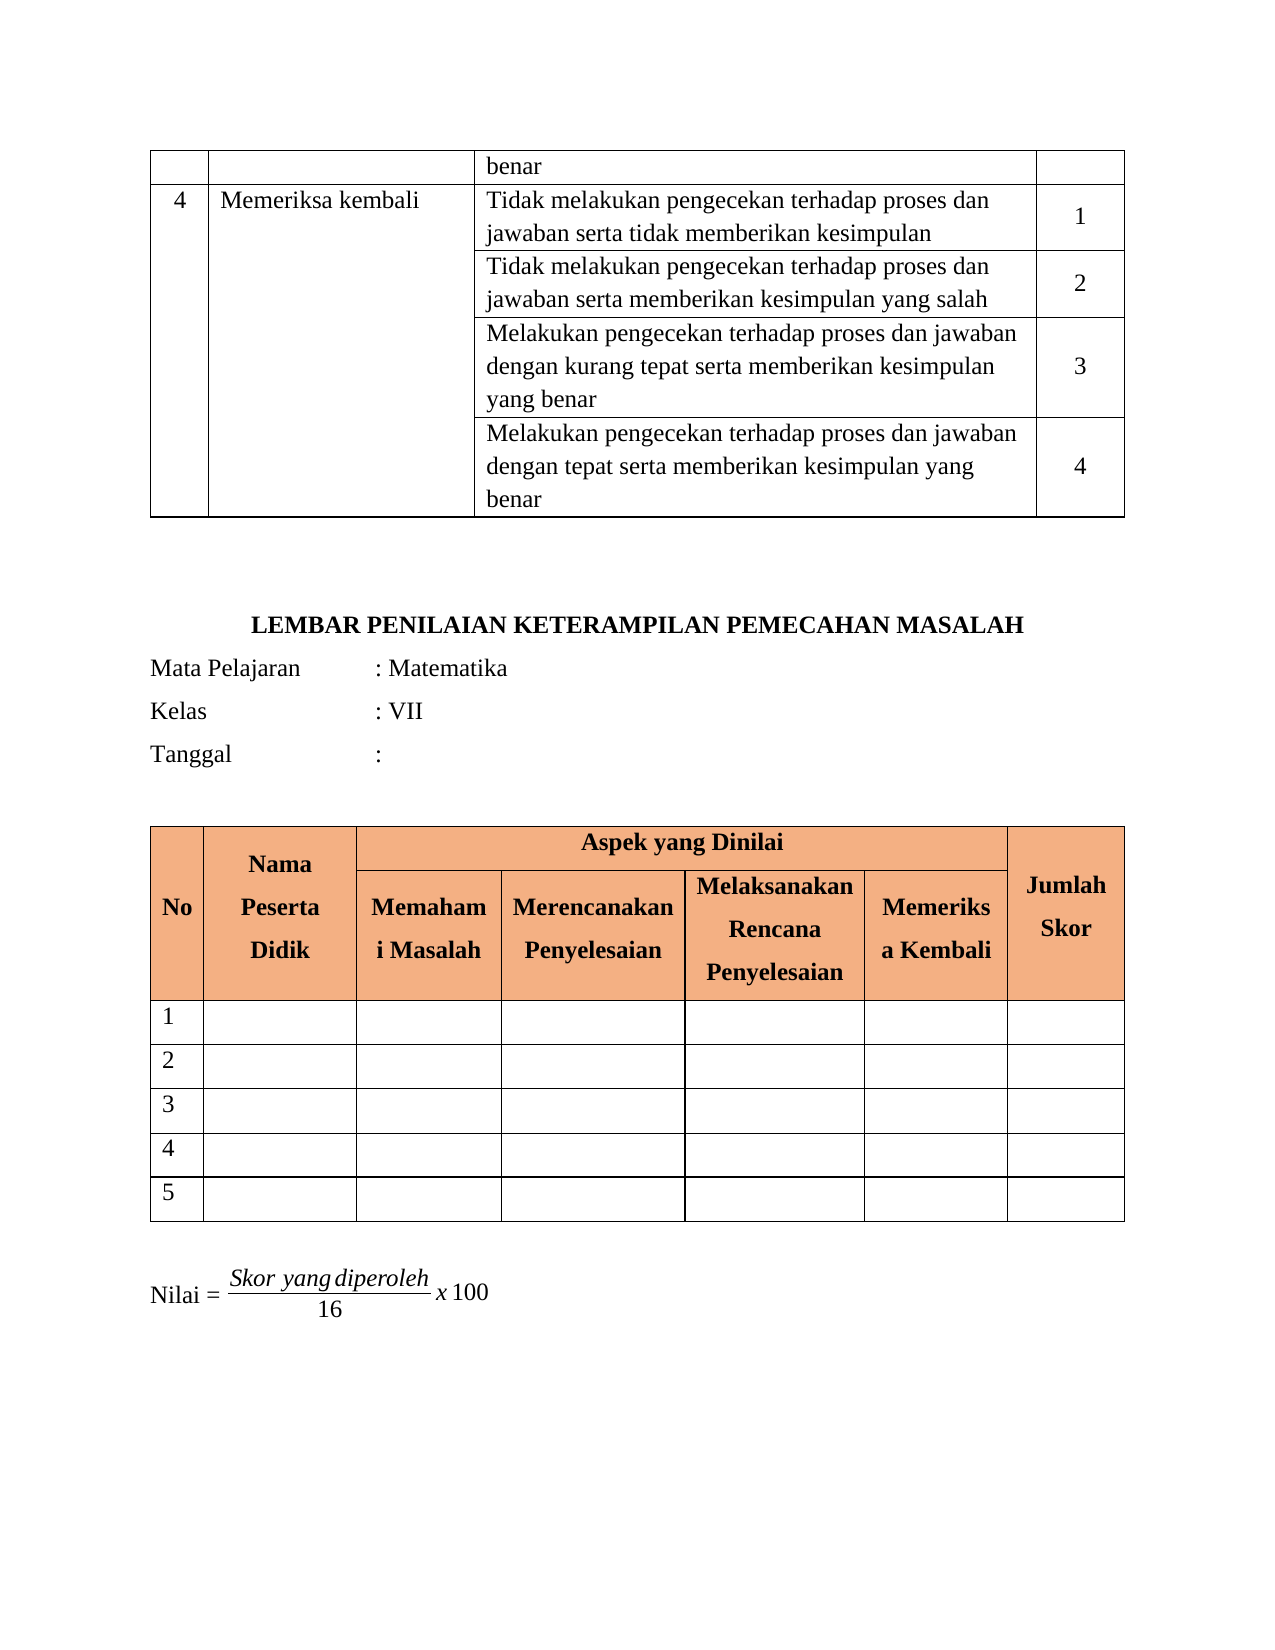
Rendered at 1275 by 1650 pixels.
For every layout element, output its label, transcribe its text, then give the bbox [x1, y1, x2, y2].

table_cell 4 [1037, 418, 1124, 516]
table_cell Memahami Masalah [357, 871, 501, 1000]
table_header No [151, 827, 203, 1000]
table_header Aspek yang Dinilai [357, 827, 1007, 870]
text LEMBAR PENILAIAN KETERAMPILAN PEMECAHAN MASALAH [150, 610, 1125, 639]
table_cell Tidak melakukan pengecekan terhadap proses dan jawaban serta tidak memberikan kesimpulan [475, 185, 1036, 250]
table_cell [204, 1134, 356, 1176]
table_cell [204, 1178, 356, 1221]
table_cell [357, 1001, 501, 1044]
table_cell Memeriksa kembali [209, 185, 474, 516]
table_cell [1008, 1089, 1124, 1132]
table_cell [1008, 1001, 1124, 1044]
table_cell 1 [151, 1001, 203, 1044]
table_cell [865, 1045, 1007, 1088]
table_cell Merencanakan Penyelesaian [502, 871, 684, 1000]
table_cell 4 [151, 1134, 203, 1176]
table_cell [502, 1001, 684, 1044]
table_cell 4 [151, 185, 208, 516]
text Nilai = [150, 1265, 1125, 1324]
table_cell 3 [1037, 318, 1124, 417]
table_cell [1008, 1134, 1124, 1176]
table_cell [357, 1089, 501, 1132]
table_cell 2 [151, 1045, 203, 1088]
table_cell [475, 151, 1036, 184]
table_cell [686, 1001, 864, 1044]
table_cell [686, 1134, 864, 1176]
table_cell [204, 1089, 356, 1132]
table_cell [686, 1089, 864, 1132]
table_cell [686, 1045, 864, 1088]
text Mata Pelajaran : Matematika [150, 653, 1125, 682]
table_cell [686, 1178, 864, 1221]
table_cell 4 [1037, 151, 1124, 184]
table_cell [502, 1045, 684, 1088]
table_cell [865, 1001, 1007, 1044]
table_cell 1 [1037, 185, 1124, 250]
table_cell [1008, 1045, 1124, 1088]
table_cell [865, 1089, 1007, 1132]
table_cell 2 [1037, 251, 1124, 317]
table_cell 3 [151, 1089, 203, 1132]
table_cell [865, 1134, 1007, 1176]
table_cell Melakukan pengecekan terhadap proses dan jawaban dengan tepat serta memberikan kesimpulan yang benar [475, 418, 1036, 516]
table_cell Melakukan pengecekan terhadap proses dan jawaban dengan kurang tepat serta memberikan kesimpulan yang benar [475, 318, 1036, 417]
table_cell Tidak melakukan pengecekan terhadap proses dan jawaban serta memberikan kesimpulan yang salah [475, 251, 1036, 317]
text Kelas : VII [150, 696, 1125, 725]
table_cell [357, 1134, 501, 1176]
table_cell Melaksanakan Rencana Penyelesaian [686, 871, 864, 1000]
table_header Jumlah Skor [1008, 827, 1124, 1000]
table_cell Memeriksa Kembali [865, 871, 1007, 1000]
table_cell [1008, 1178, 1124, 1221]
table_cell [204, 1045, 356, 1088]
table_cell [357, 1045, 501, 1088]
table_cell [865, 1178, 1007, 1221]
table_cell [502, 1134, 684, 1176]
table_cell 5 [151, 1178, 203, 1221]
table_header Nama Peserta Didik [204, 827, 356, 1000]
table_cell [204, 1001, 356, 1044]
table_cell [357, 1178, 501, 1221]
text Tanggal : [150, 739, 1125, 768]
table_cell [502, 1178, 684, 1221]
table_cell [502, 1089, 684, 1132]
